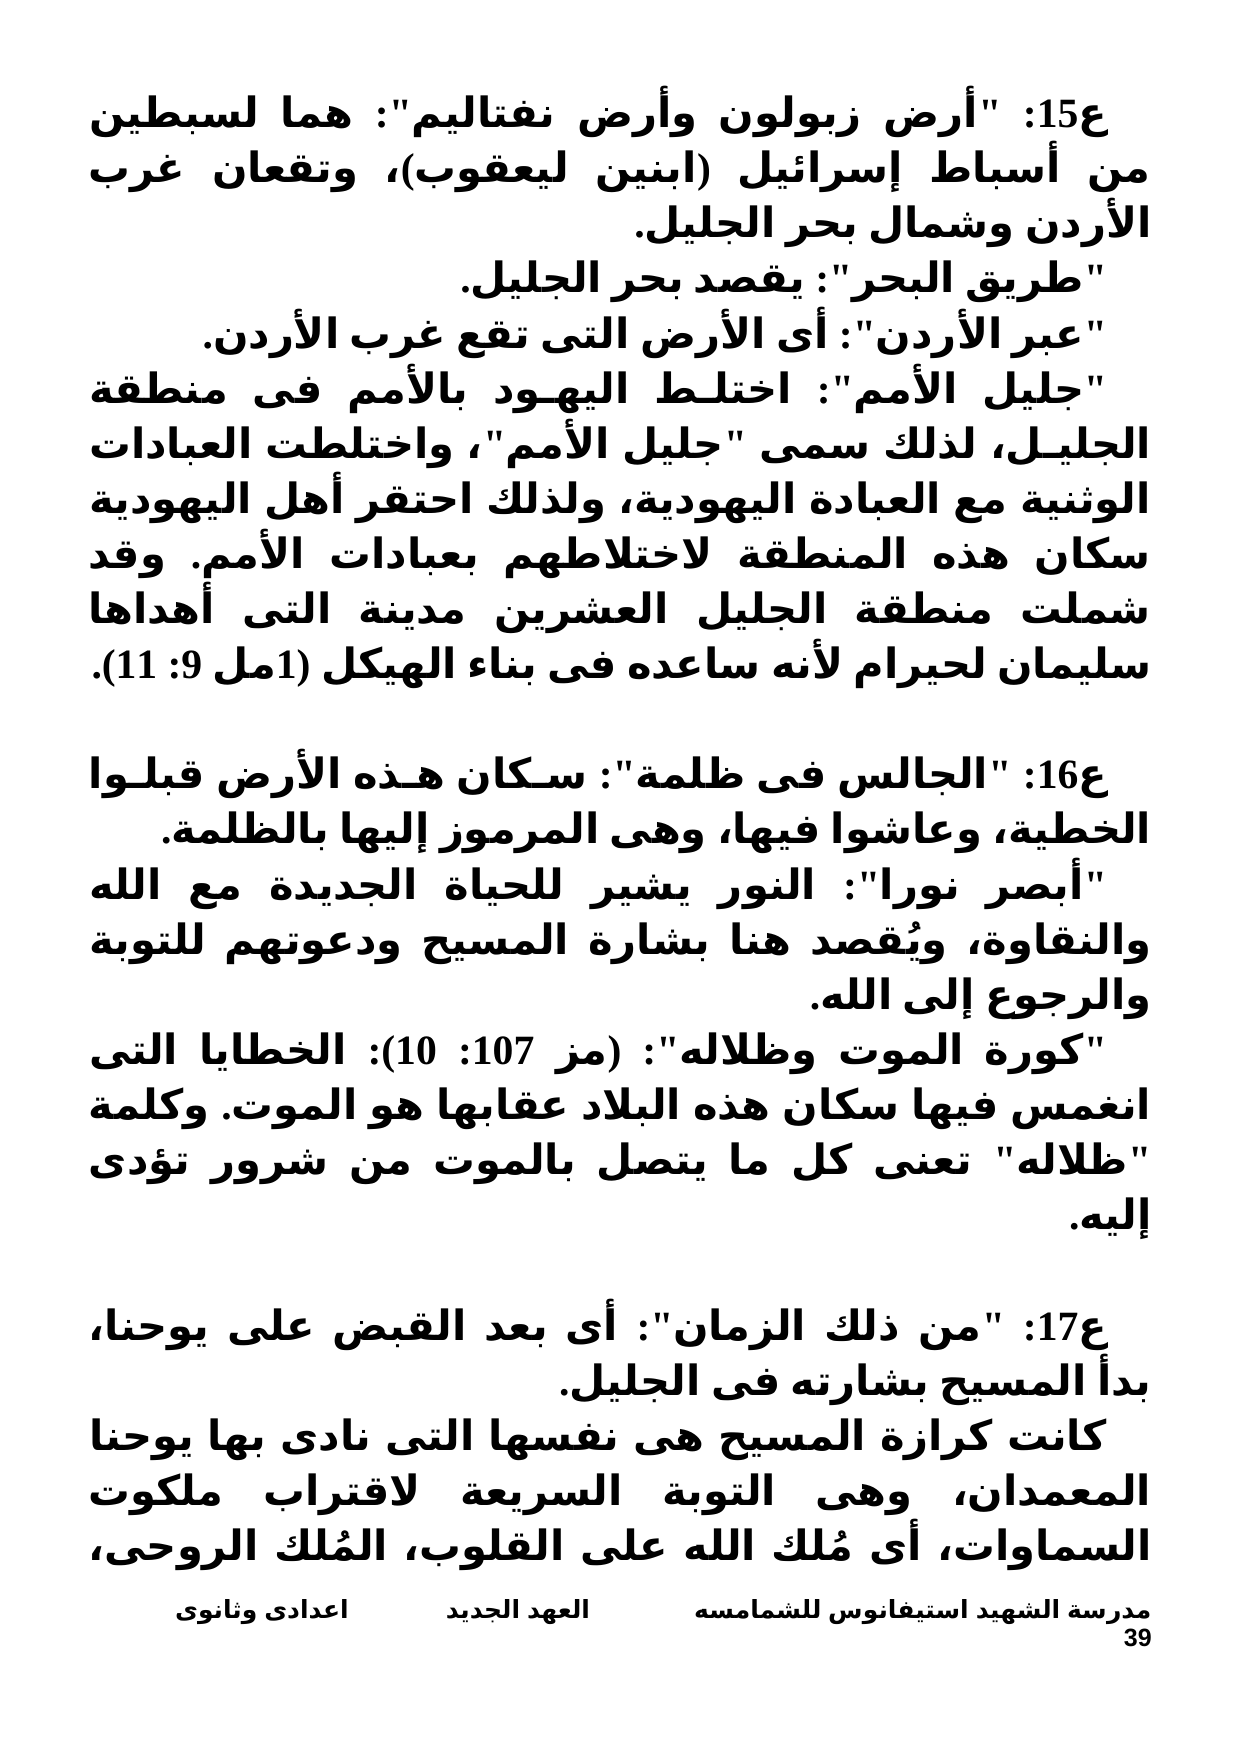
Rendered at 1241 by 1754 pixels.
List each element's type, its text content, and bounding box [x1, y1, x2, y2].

title ع16: "الجالس فى ظلمة": سـكان هـذه الأرض قبلـوا الخطية، وعاشوا فيها، وهى المرموز إليها بالظلمة. [89, 750, 1152, 853]
title "عبر الأردن": أى الأرض التى تقع غرب الأردن. [89, 309, 1152, 357]
title ع17: "من ذلك الزمان": أى بعد القبض على يوحنا، بدأ المسيح بشارته فى الجليل. [89, 1301, 1152, 1404]
title "طريق البحر": يقصد بحر الجليل. [89, 254, 1152, 302]
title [89, 1411, 1152, 1569]
title ع15: "أرض زبولون وأرض نفتاليم": هما لسبطين من أسباط إسرائيل (ابنين ليعقوب)، وتقعان غرب الأردن وشمال بحر الجليل. [89, 89, 1152, 247]
title "جليل الأمم": اختلـط اليهـود بالأمم فى منطقة الجليـل، لذلك سمى "جليل الأمم"، واختلطت العبادات الوثنية مع العبادة اليهودية، ولذلك احتقر أهل اليهودية سكان هذه المنطقة لاختلاطهم بعبادات الأمم. وقد شملت منطقة الجليل العشرين مدينة التى أهداها سليمان لحيرام لأنه ساعده فى بناء الهيكل (1مل 9: 11). [89, 364, 1152, 688]
title "أبصر نورا": النور يشير للحياة الجديدة مع الله والنقاوة، ويُقصد هنا بشارة المسيح ودعوتهم للتوبة والرجوع إلى الله. [89, 860, 1152, 1018]
title "كورة الموت وظلاله": (مز 107: 10): الخطايا التى انغمس فيها سكان هذه البلاد عقابها هو الموت. وكلمة "ظلاله" تعنى كل ما يتصل بالموت من شرور تؤدى إليه. [89, 1025, 1152, 1239]
